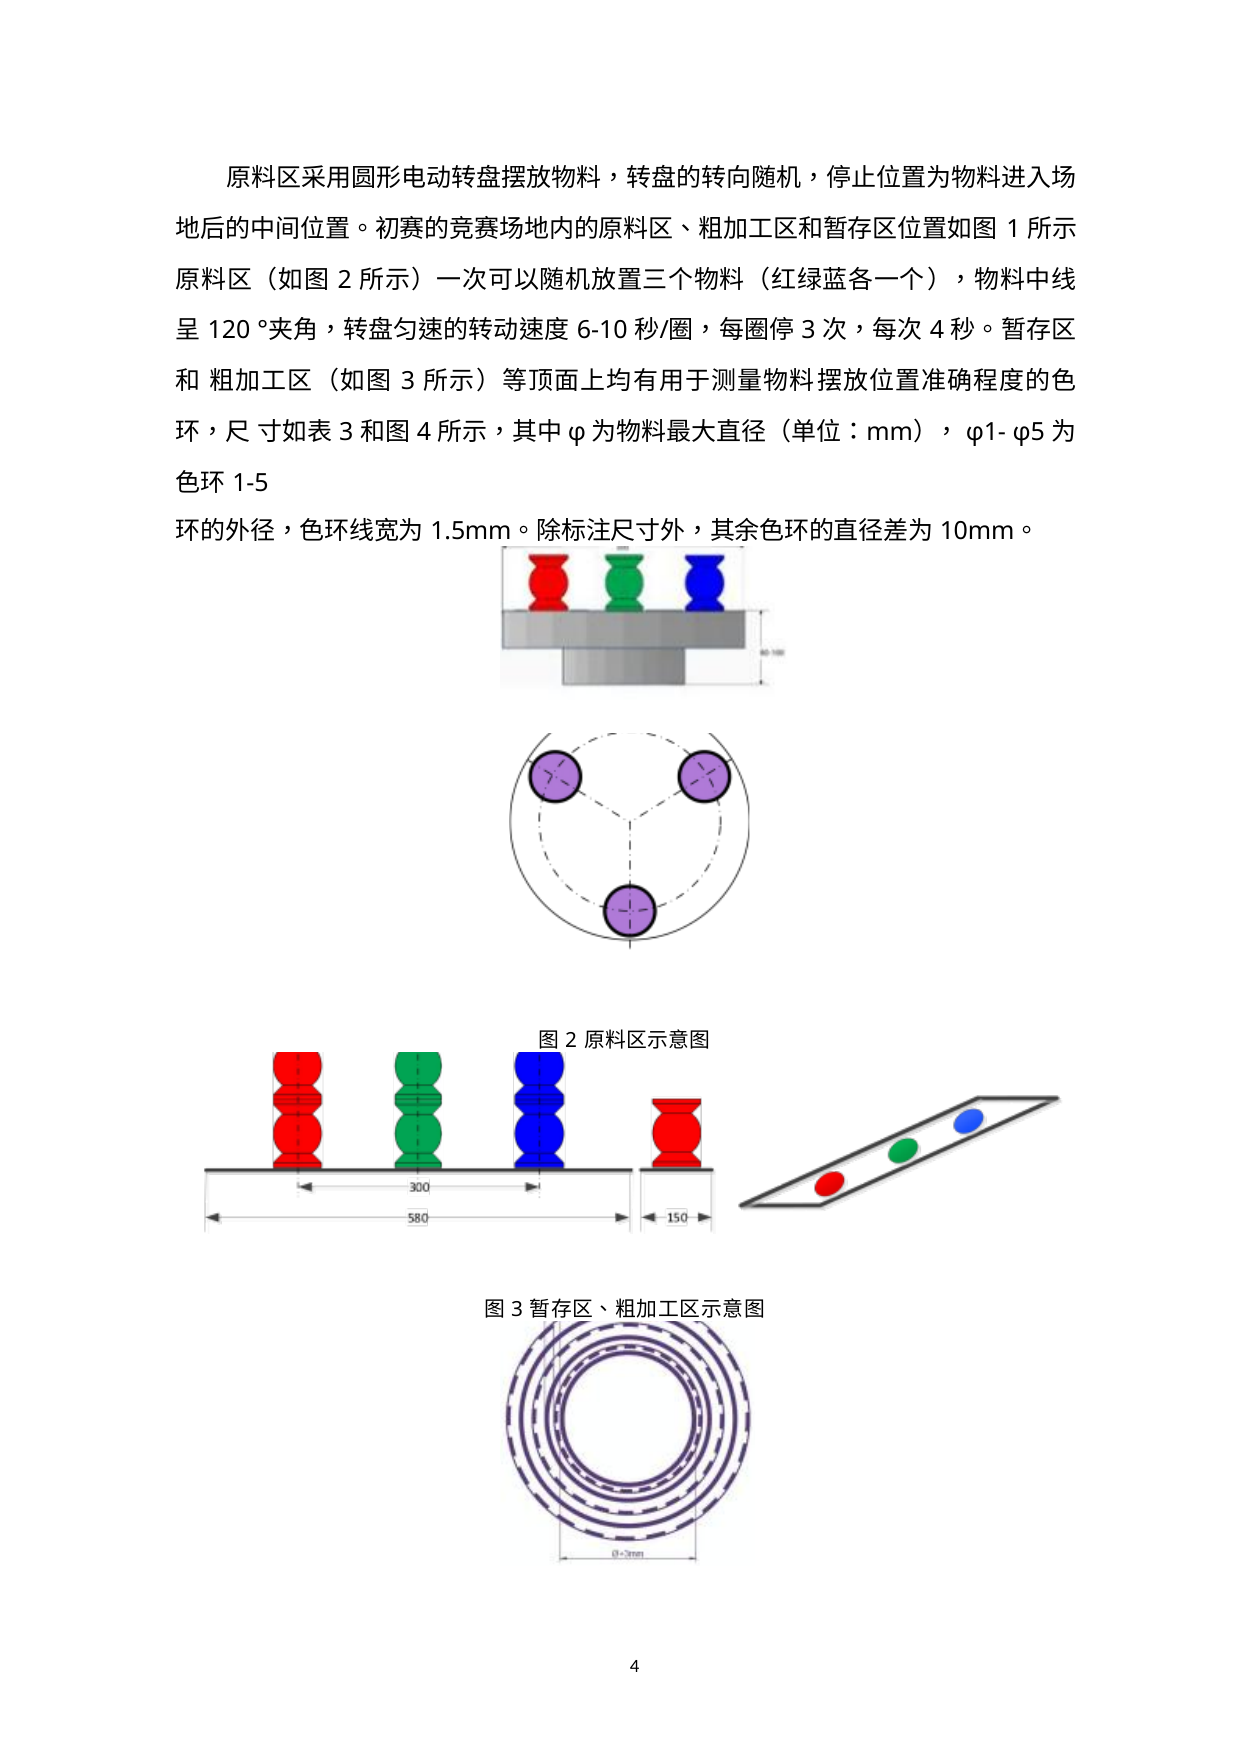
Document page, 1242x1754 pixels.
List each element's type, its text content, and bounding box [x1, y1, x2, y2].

picture [500, 546, 795, 700]
picture [203, 1052, 717, 1234]
picture [500, 1321, 756, 1566]
text 原料区采用圆形电动转盘摆放物料，转盘的转向随机，停止位置为物料进入场 地后的中间位置。初赛的竞赛场地内的原料区、粗加工区和暂存区位置如图 1 所示 原料区（如图 2 所示）一次可以随机放置三个物料（红绿蓝各一个），物料中线呈 120 °夹角，转盘匀速的转动速度 6-10 秒/圈，每圈停 3 次，每次 4 秒。暂存区和 粗加工区（如图 3 所示）等顶面上均有用于测量物料摆放位置准确程度的色环，尺 寸如表 3 和图 4 所示，其中φ为物料最大直径（单位：mm）， φ1- φ5 为色环 1-5 [176, 160, 1077, 498]
picture [509, 733, 750, 951]
text 图 3 暂存区、粗加工区示意图 [484, 1295, 1077, 1322]
text 环的外径，色环线宽为 1.5mm。除标注尺寸外，其余色环的直径差为 10mm。 [176, 515, 1077, 546]
text 图 2 原料区示意图 [538, 1026, 1077, 1053]
picture [737, 1094, 1063, 1212]
